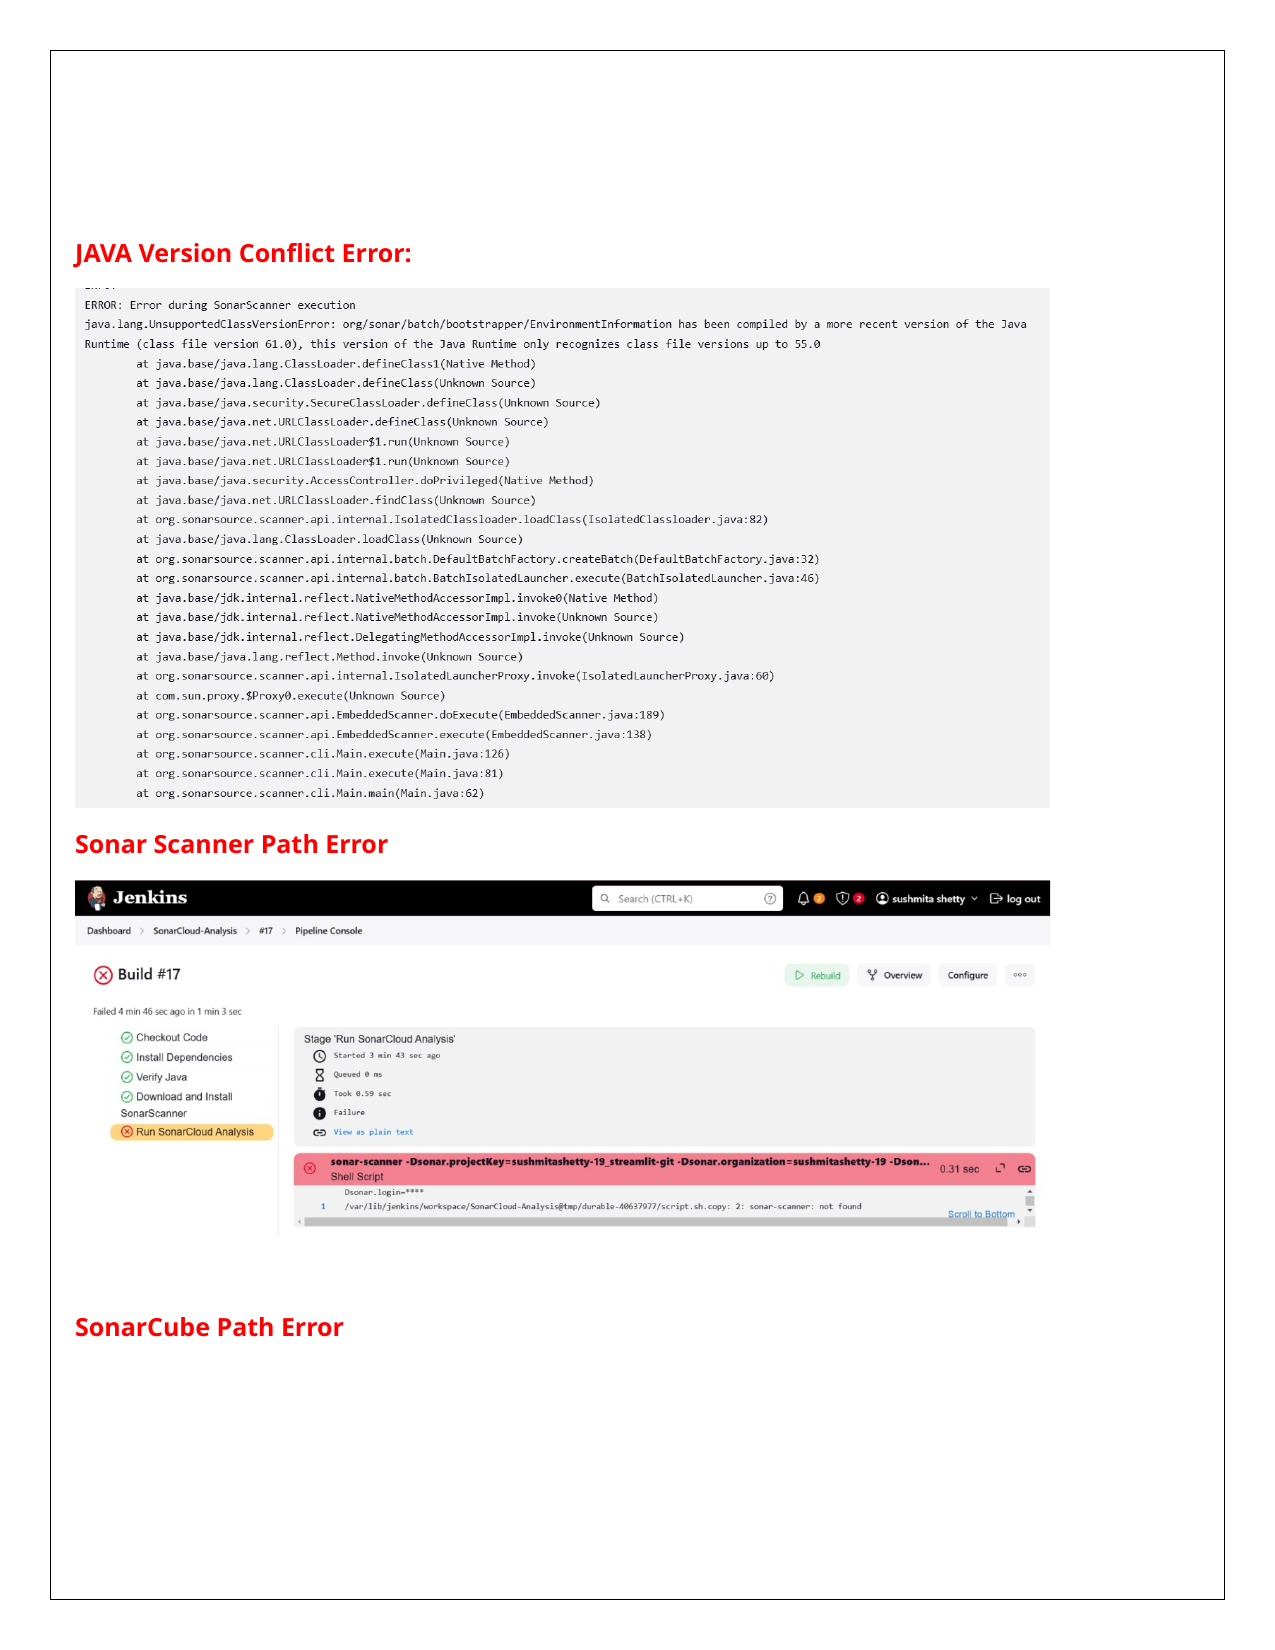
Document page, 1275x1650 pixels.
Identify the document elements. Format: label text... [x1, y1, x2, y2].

text SonarCube Path Error [75, 1309, 1200, 1343]
text JAVA Version Conflict Error: [75, 235, 1200, 269]
picture [75, 288, 1050, 808]
text Sonar Scanner Path Error [75, 826, 1200, 861]
picture [75, 880, 1050, 1237]
